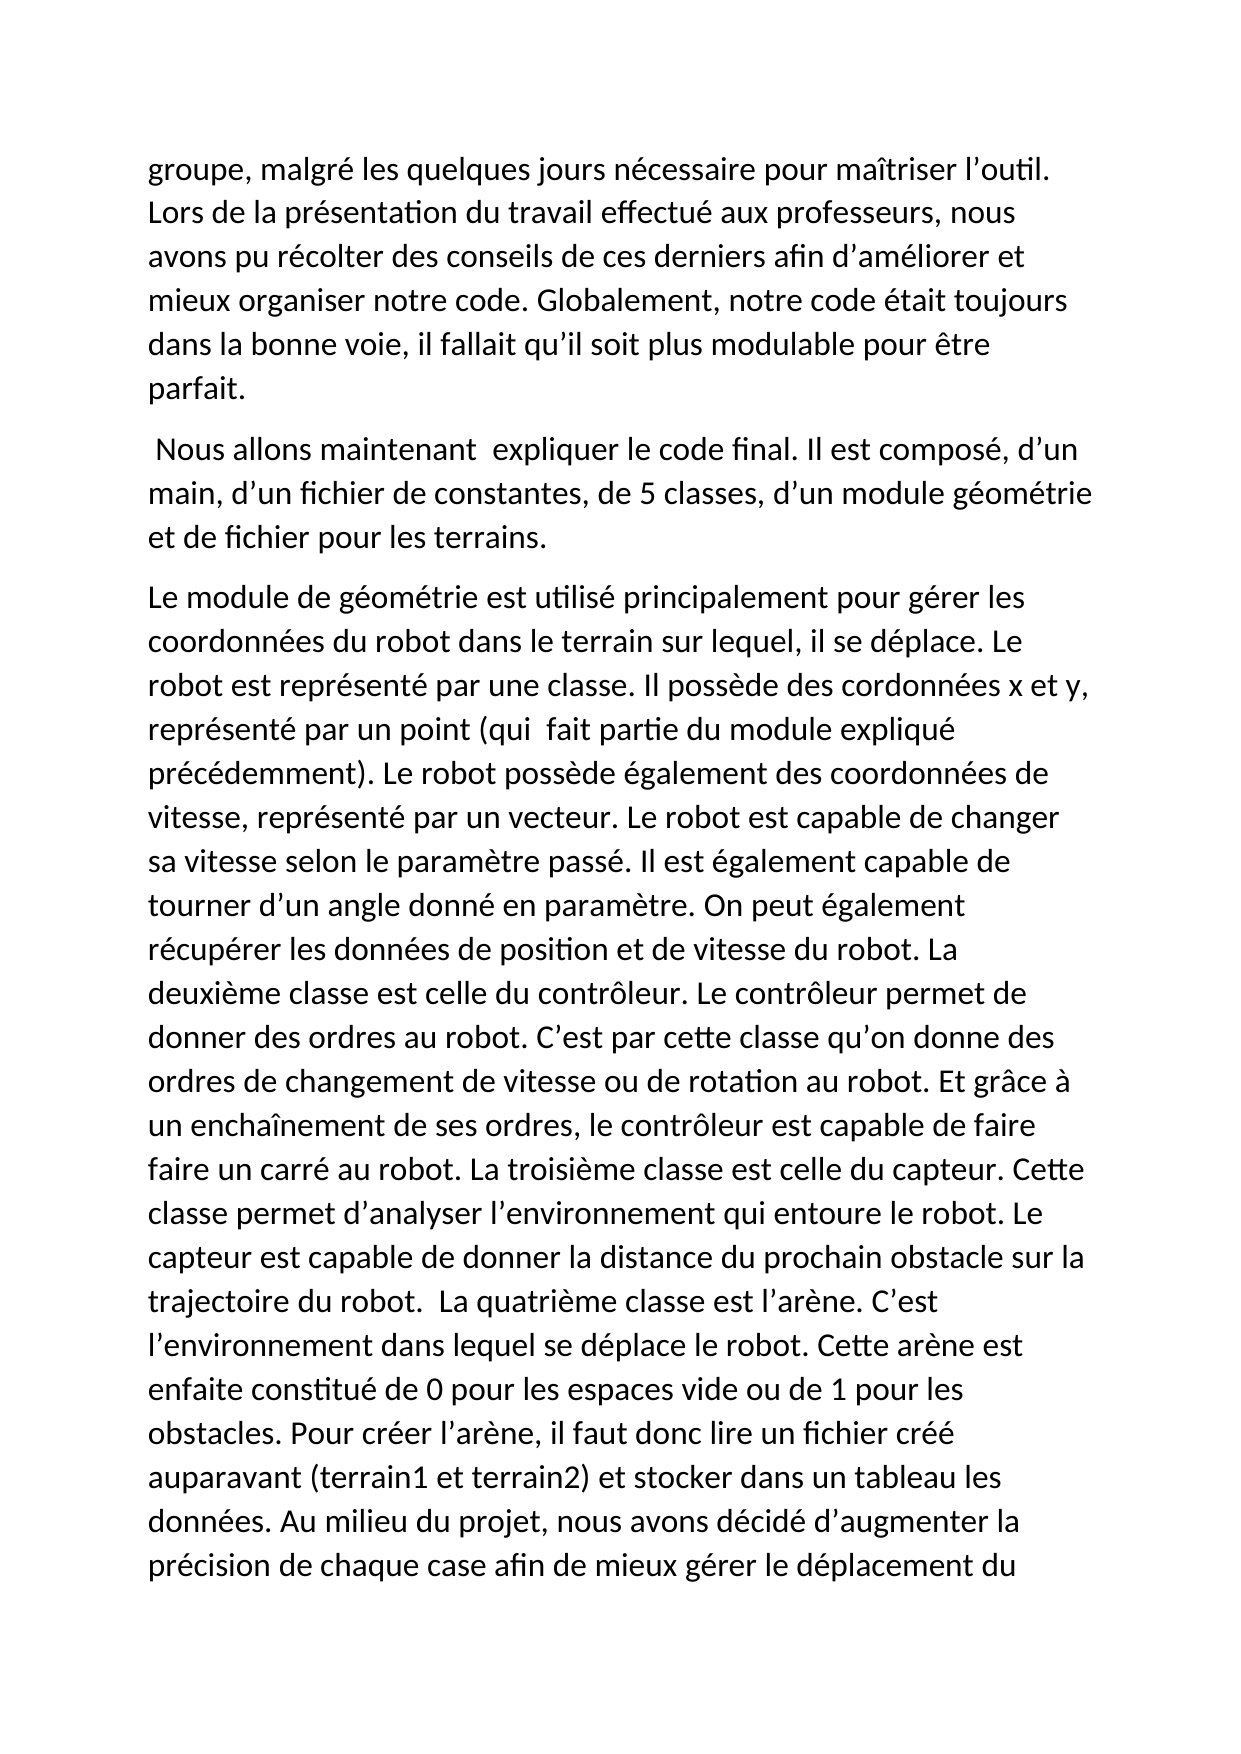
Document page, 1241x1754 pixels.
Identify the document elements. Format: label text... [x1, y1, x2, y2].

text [148, 577, 1093, 1584]
text Nous allons maintenant expliquer le code final. Il est composé, d’un main, d’un fichier de constantes, de 5 classes, d’un module géométrie et de fichier pour les terrains. [148, 428, 1093, 557]
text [148, 148, 1093, 408]
